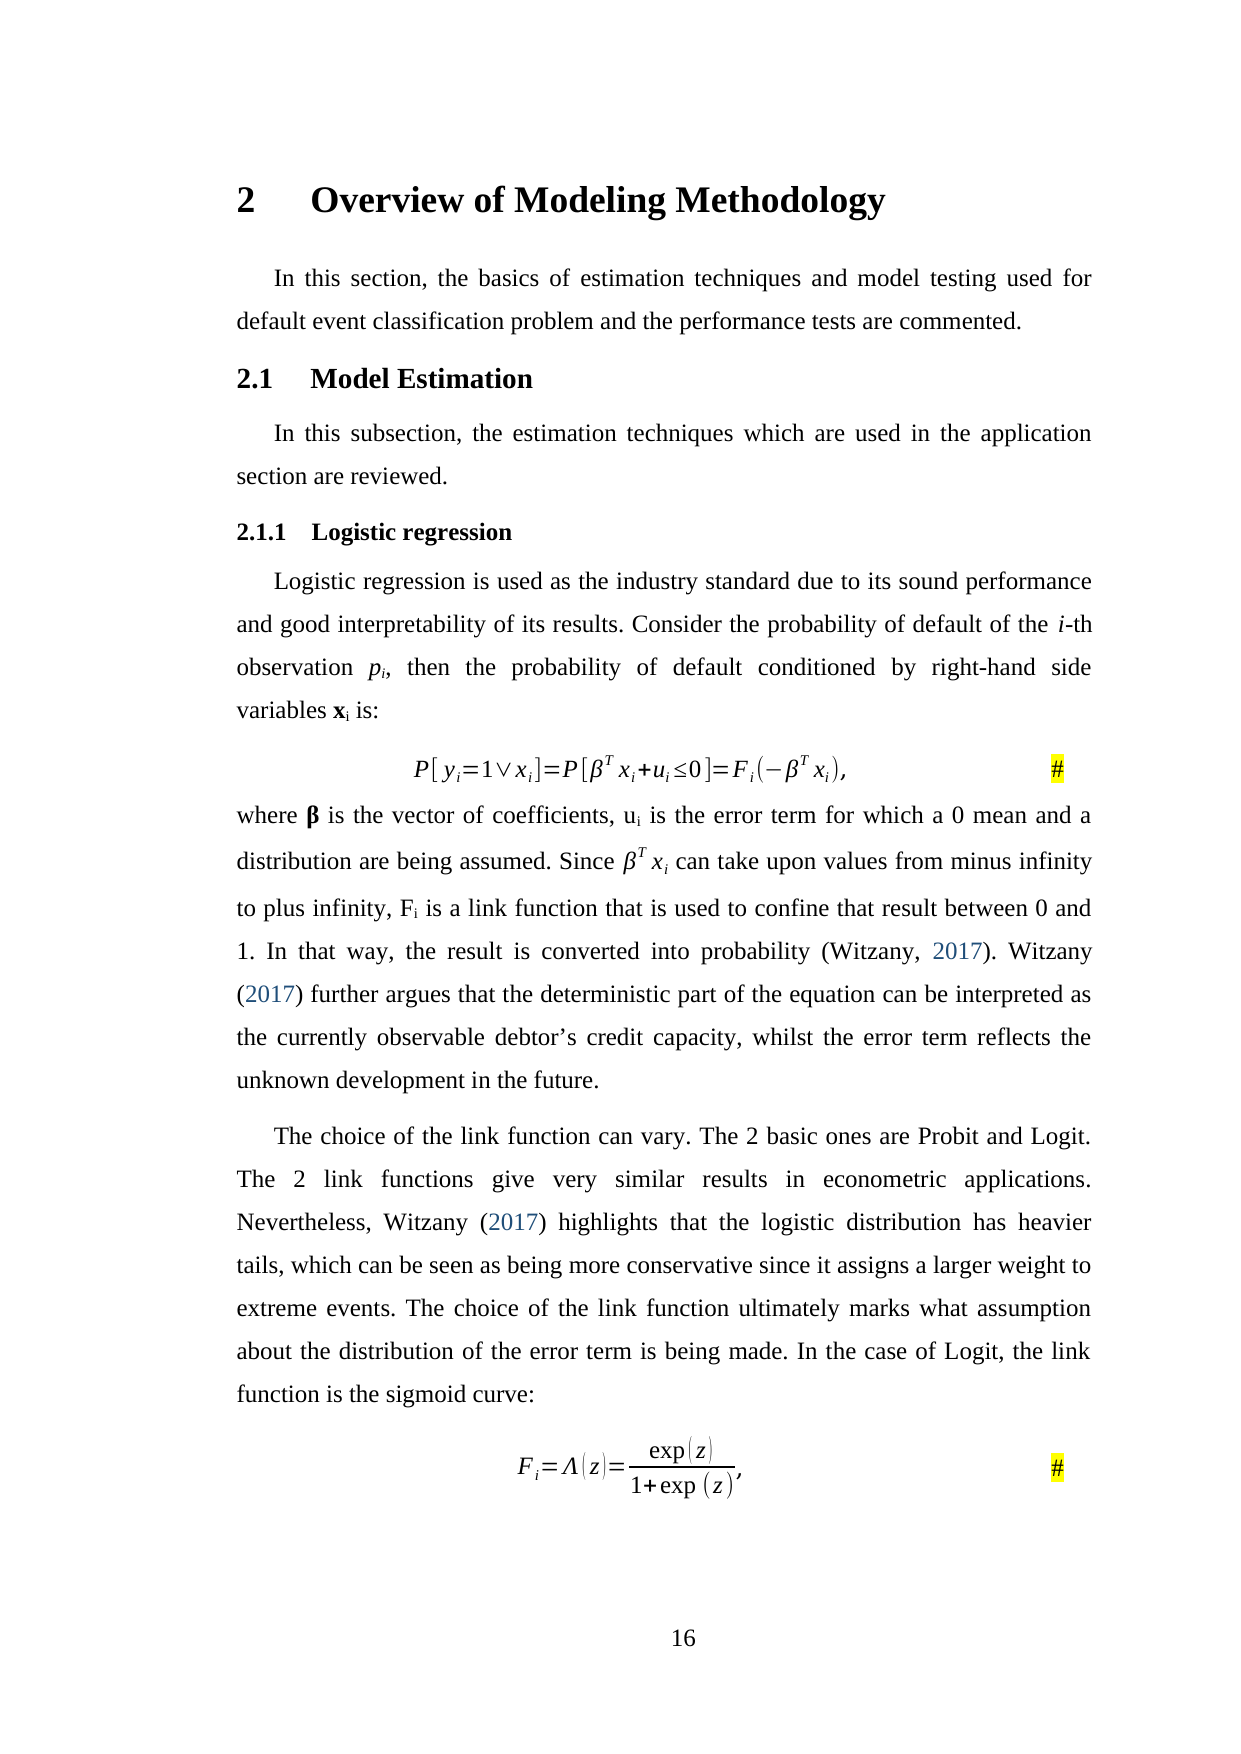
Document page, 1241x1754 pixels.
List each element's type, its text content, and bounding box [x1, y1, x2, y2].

text The choice of the link function can vary. The 2 basic ones are Probit and Logit. The 2 link functions give very similar results in econometric applications. Nevertheless, Witzany (2017) highlights that the logistic distribution has heavier tails, which can be seen as being more conservative since it assigns a larger weight to extreme events. The choice of the link function ultimately marks what assumption about the distribution of the error term is being made. In the case of Logit, the link function is the sigmoid curve: [236, 1121, 1092, 1408]
text In this subsection, the estimation techniques which are used in the application section are reviewed. [236, 418, 1092, 490]
text where β is the vector of coefficients, ui is the error term for which a 0 mean and a distribution are being assumed. Since can take upon values from minus infinity to plus infinity, Fi is a link function that is used to confine that result between 0 and 1. In that way, the result is converted into probability (Witzany, 2017). Witzany (2017) further argues that the deterministic part of the equation can be interpreted as the currently observable debtor’s credit capacity, whilst the error term reflects the unknown development in the future. [236, 800, 1092, 1094]
subtitle Logistic regression [236, 517, 1092, 546]
table_header # [1023, 1435, 1091, 1514]
table_header , [236, 751, 1023, 800]
subtitle Overview of Modeling Methodology [236, 177, 1092, 220]
subtitle Model Estimation [236, 361, 1092, 395]
table_header , [236, 1435, 1023, 1514]
text In this section, the basics of estimation techniques and model testing used for default event classification problem and the performance tests are commented. [236, 263, 1092, 334]
table_header # [1023, 751, 1091, 800]
text Logistic regression is used as the industry standard due to its sound performance and good interpretability of its results. Consider the probability of default of the i-th observation pi, then the probability of default conditioned by right-hand side variables xi is: [236, 566, 1092, 724]
